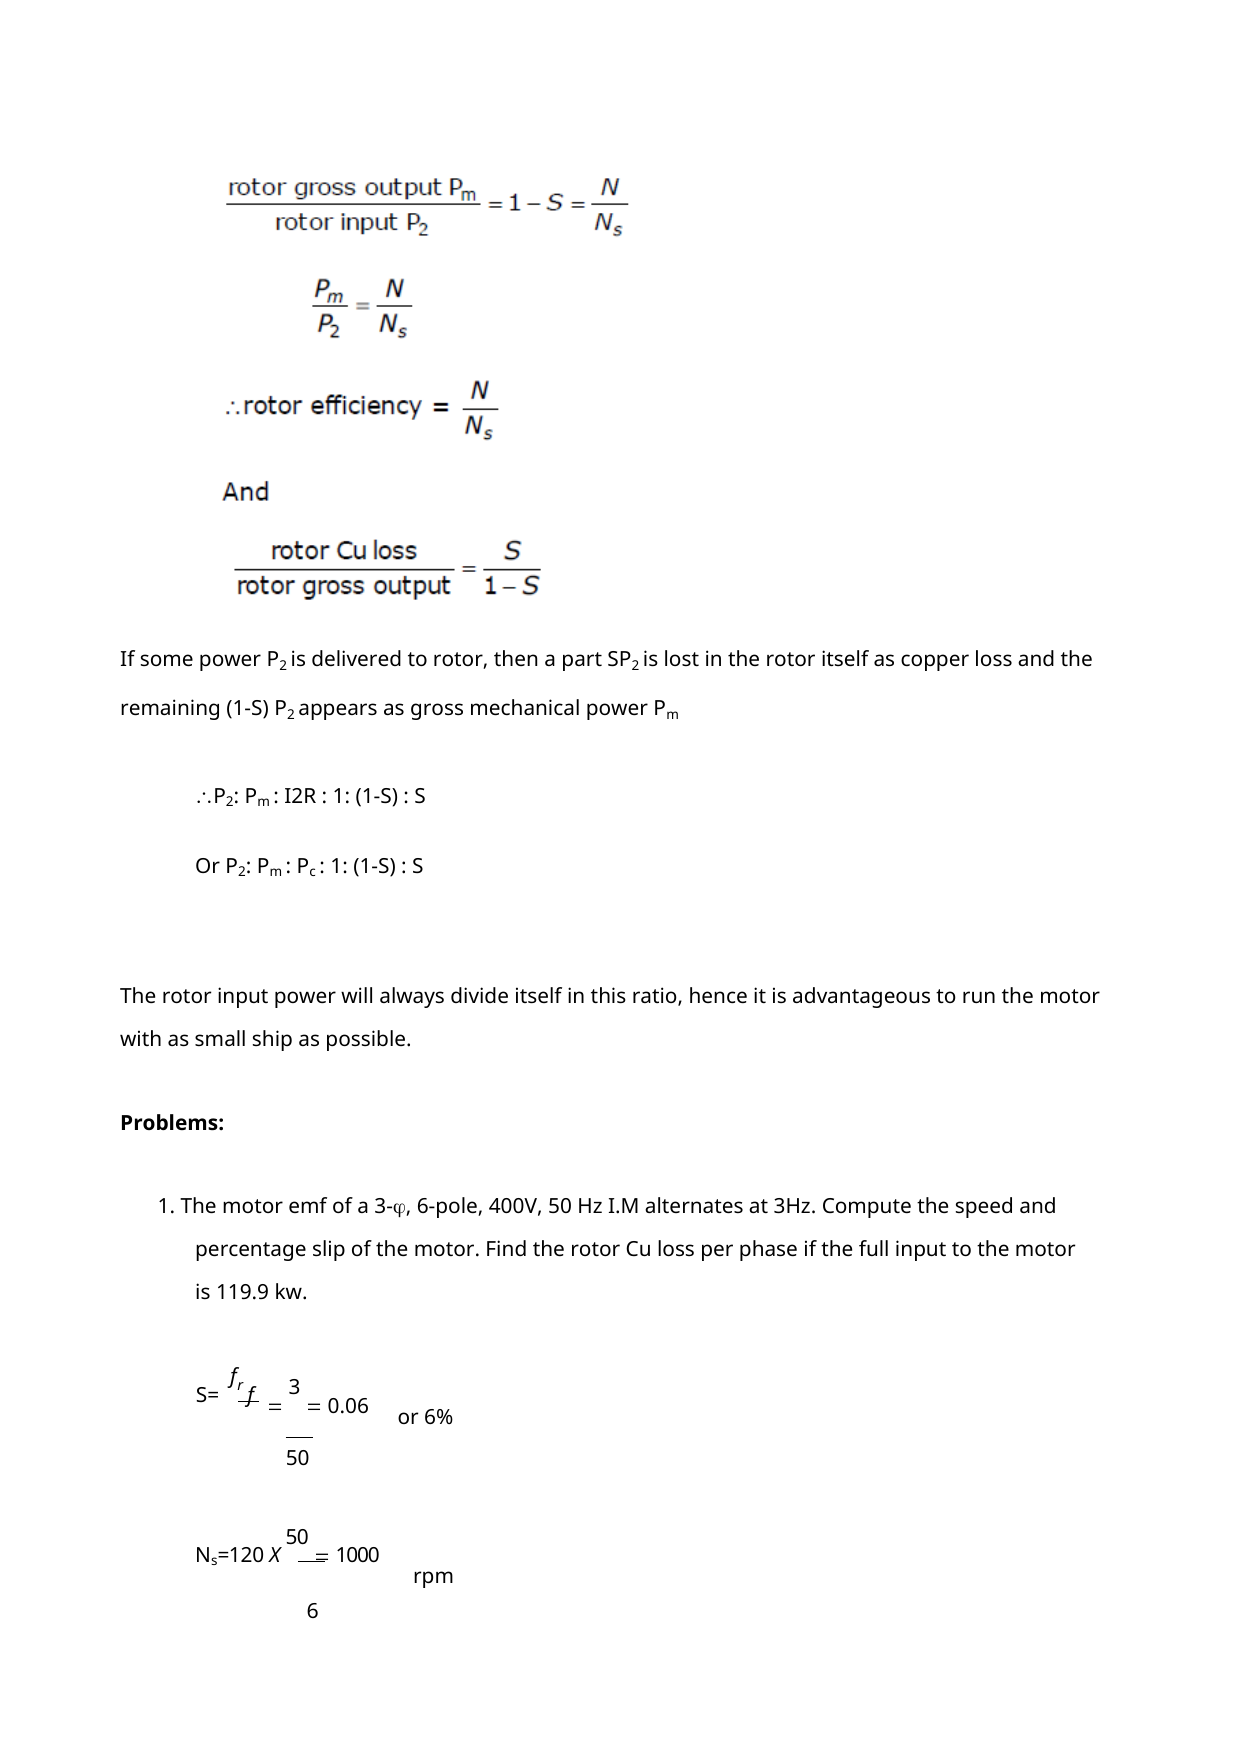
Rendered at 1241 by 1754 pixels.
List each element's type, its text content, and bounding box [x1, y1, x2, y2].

text or 6% [397, 1402, 1194, 1431]
text 6 [102, 1596, 318, 1625]
text 1. The motor emf of a 3-, 6-pole, 400V, 50 Hz I.M alternates at 3Hz. Compute the speed and percentage slip of the motor. Find the rotor Cu loss per phase if the full input to the motor is 119.9 kw. [157, 1192, 1081, 1305]
text S= fr f [195, 1361, 253, 1408]
text If some power P2 is delivered to rotor, then a part SP2 is lost in the rotor itself as copper loss and the remaining (1-S) P2 appears as gross mechanical power Pm [120, 644, 1120, 725]
text P2: Pm : I2R : 1: (1-S) : S [195, 781, 1194, 812]
text 50 [286, 1443, 384, 1471]
text rpm [413, 1561, 1194, 1589]
text The rotor input power will always divide itself in this ratio, hence it is advantageous to run the motor with as small ship as possible. [120, 982, 1112, 1053]
subtitle Problems: [120, 1108, 1194, 1136]
picture [102, 106, 653, 618]
text Or P2: Pm : Pc : 1: (1-S) : S [195, 851, 1194, 882]
text  3  0.06 [267, 1372, 384, 1419]
text Ns=120 X 50  1000 [195, 1522, 400, 1571]
